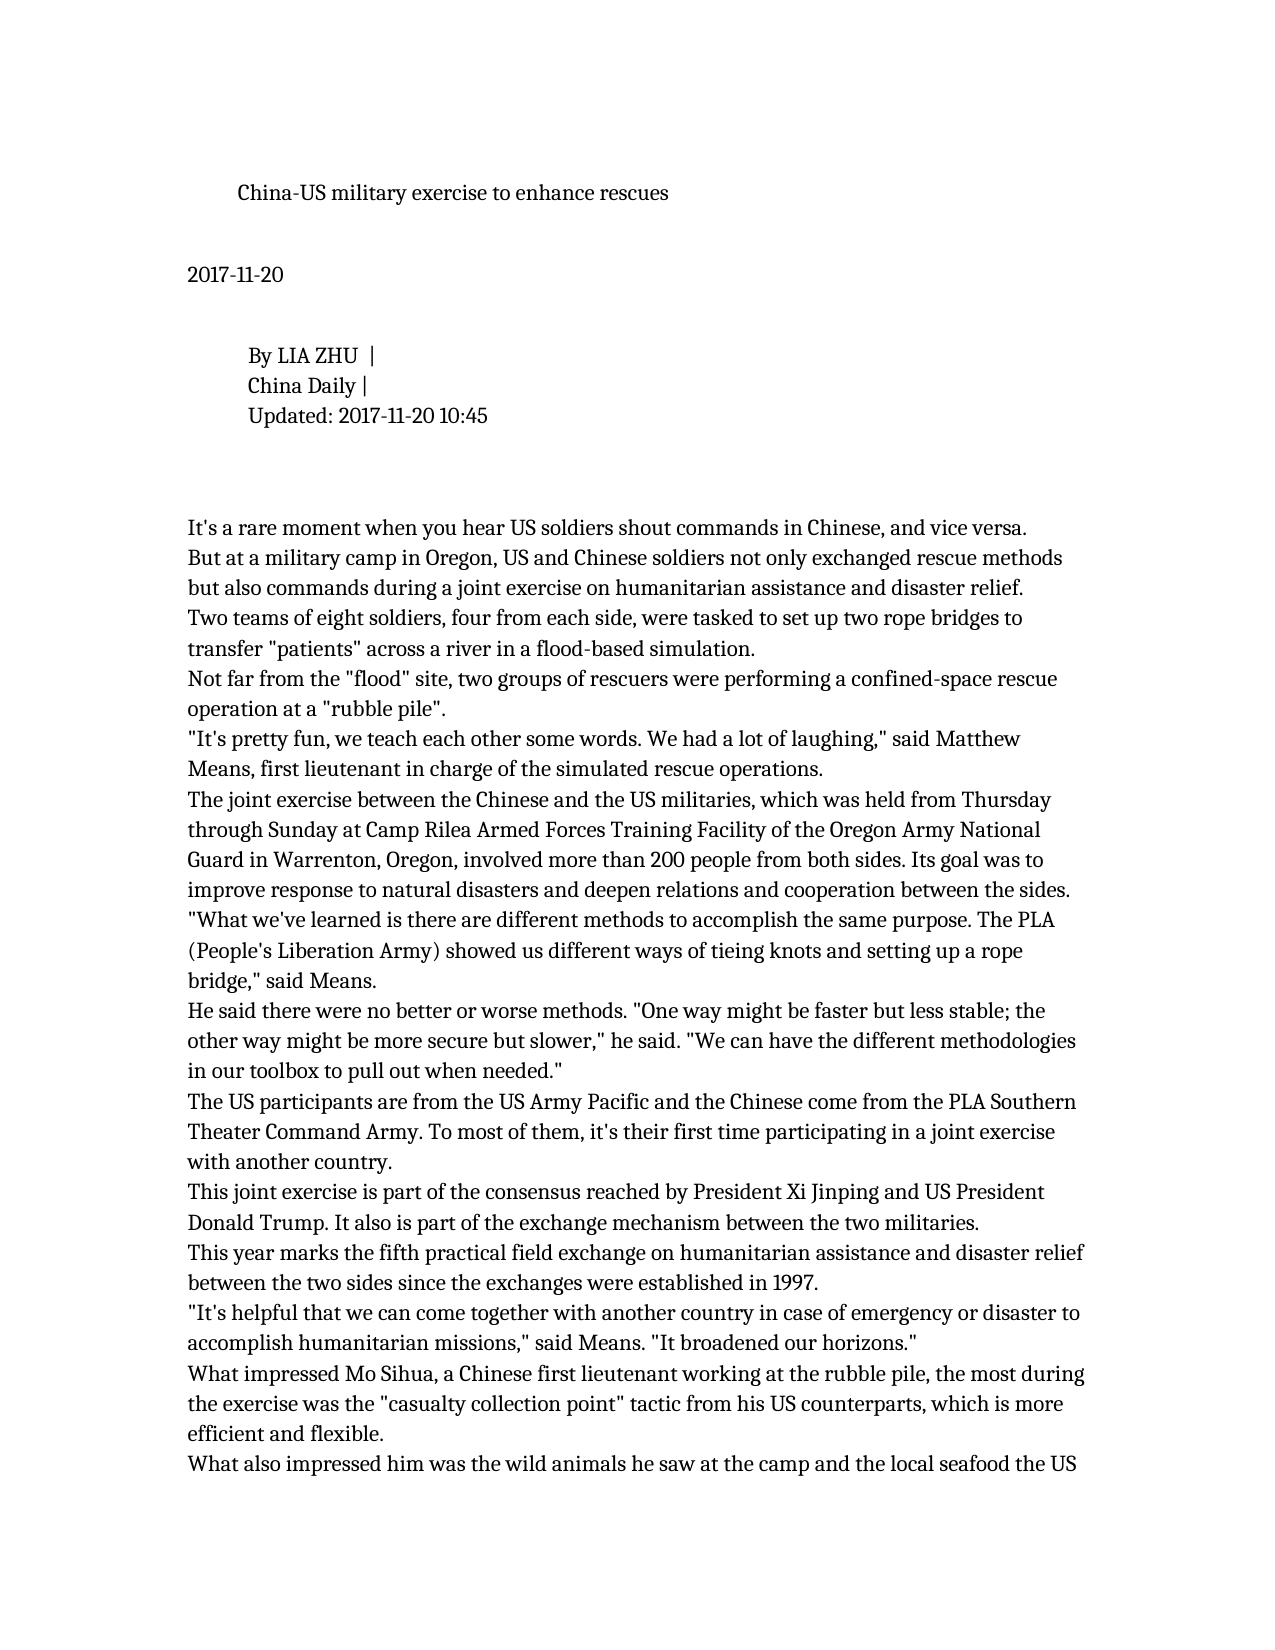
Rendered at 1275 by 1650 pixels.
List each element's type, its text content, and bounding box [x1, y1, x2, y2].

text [187, 484, 1087, 1477]
text China-US military exercise to enhance rescues [187, 150, 1087, 237]
text By LIA ZHU | China Daily | Updated: 2017-11-20 10:45 [187, 312, 1087, 460]
text 2017-11-20 [187, 261, 1087, 288]
